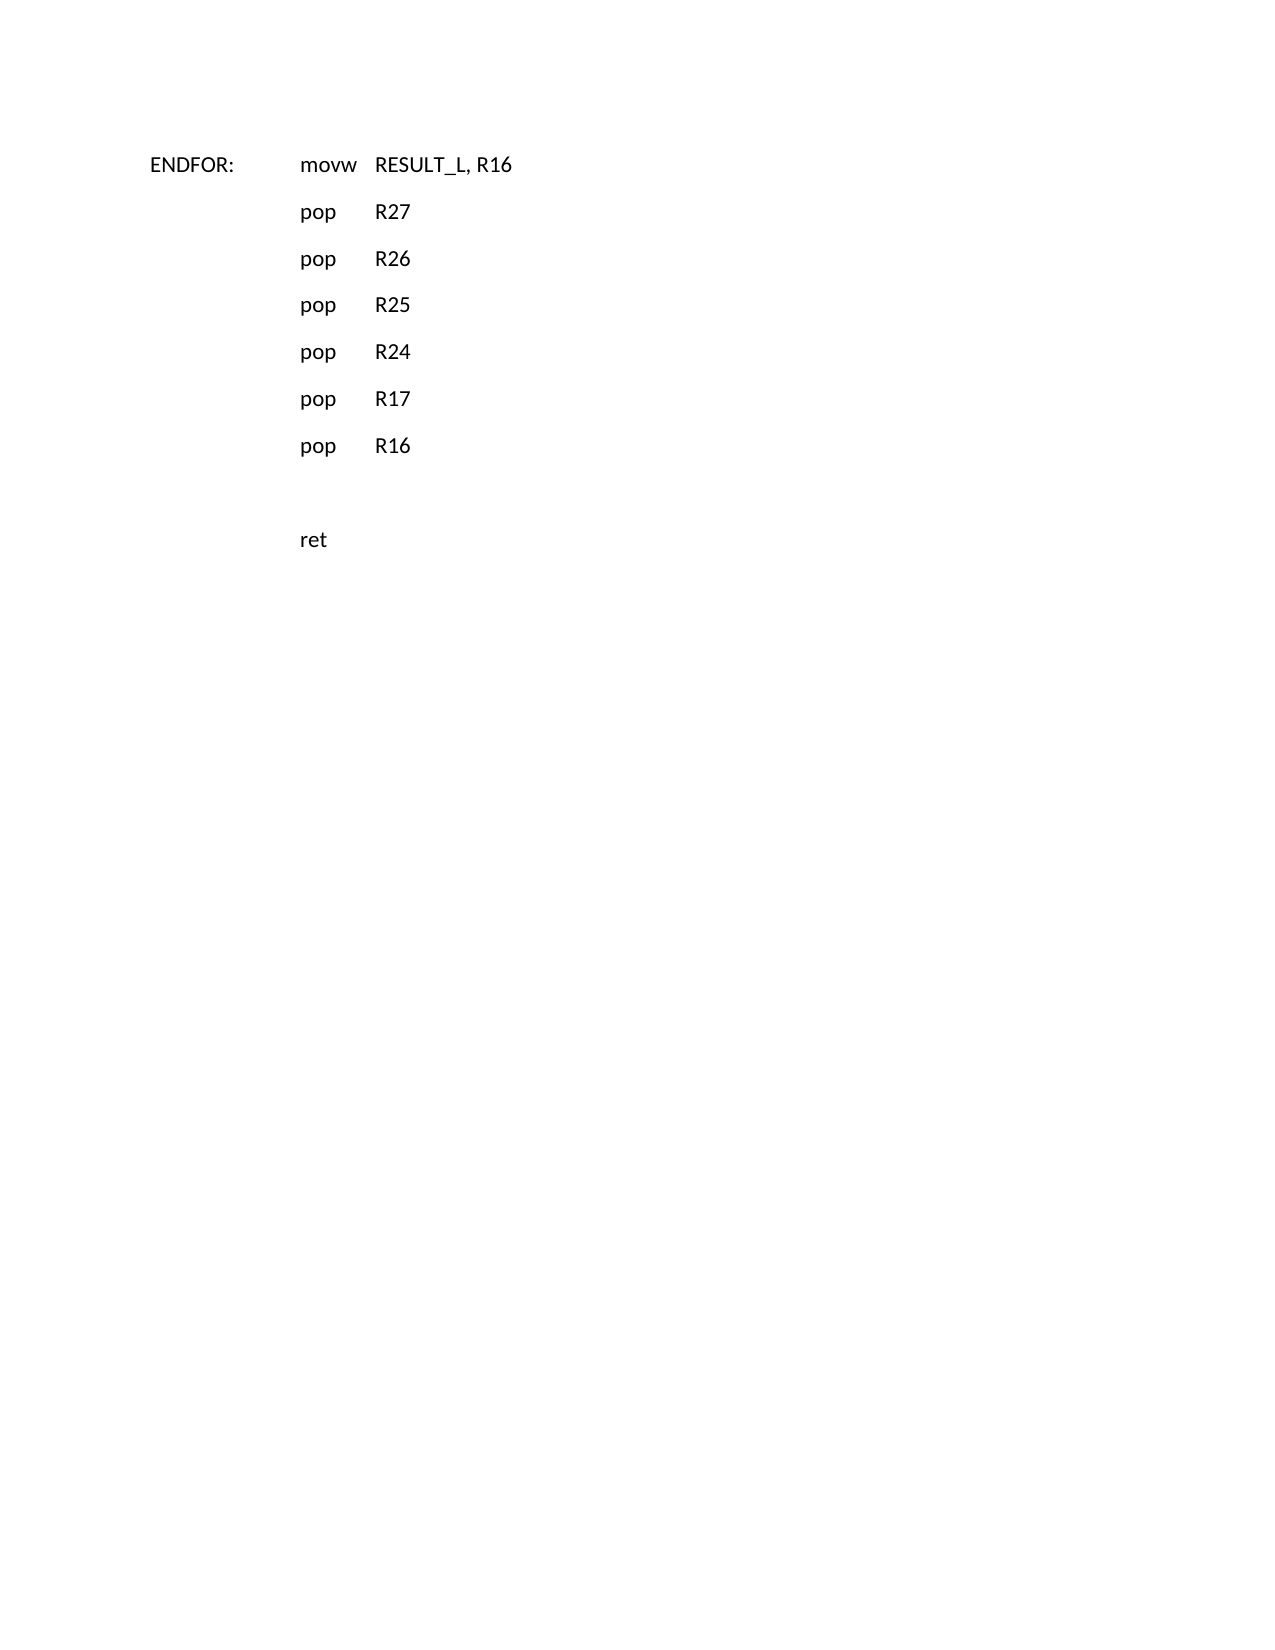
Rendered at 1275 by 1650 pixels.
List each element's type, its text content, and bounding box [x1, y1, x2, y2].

text pop R27 [150, 197, 1125, 225]
text ENDFOR: movw RESULT_L, R16 [150, 150, 1125, 178]
text pop R16 [150, 431, 1125, 459]
text ret [150, 525, 1125, 553]
text pop R17 [150, 384, 1125, 412]
text pop R25 [150, 291, 1125, 319]
text pop R26 [150, 244, 1125, 272]
text pop R24 [150, 337, 1125, 366]
